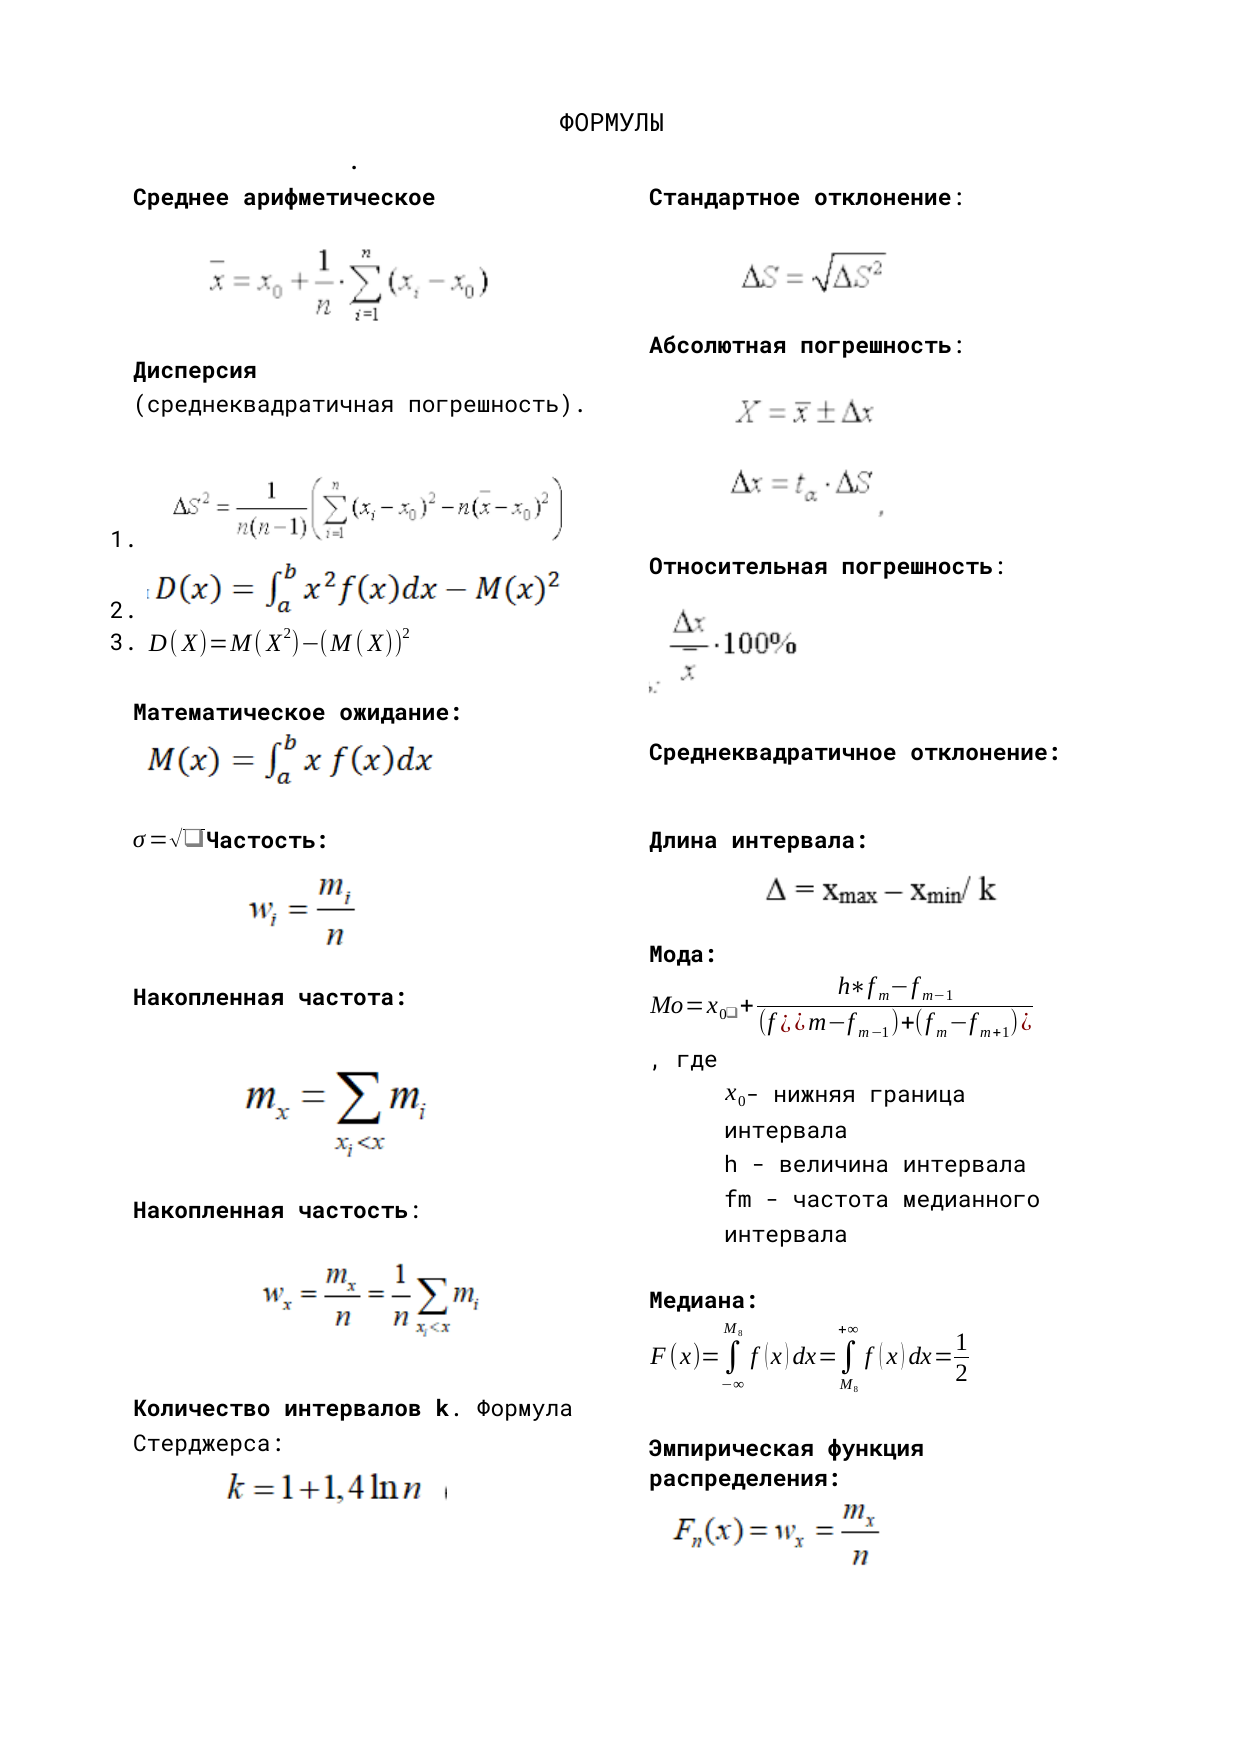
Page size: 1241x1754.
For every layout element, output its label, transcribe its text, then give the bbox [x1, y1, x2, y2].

text ФОРМУЛЫ [133, 105, 1090, 138]
text Количество интервалов k. Формула Стерджерса: [133, 1392, 574, 1457]
text h - величина интервала [724, 1149, 1090, 1179]
picture [648, 585, 842, 698]
text (среднеквадратичная погрешность). [133, 389, 611, 419]
picture [221, 1016, 453, 1190]
picture [147, 557, 581, 619]
text Эмпирическая функция распределения: [649, 1433, 1090, 1493]
text . [133, 143, 574, 176]
text Частость: [133, 824, 574, 855]
picture [207, 1229, 538, 1389]
picture [132, 215, 563, 351]
text Накопленная частость: [133, 1194, 574, 1224]
text Накопленная частота: [133, 982, 574, 1012]
picture [648, 215, 935, 326]
text fm - частота медианного интервала [724, 1183, 1090, 1248]
picture [648, 1493, 913, 1581]
text Относительная погрешность: [649, 550, 1183, 581]
picture [207, 1461, 447, 1518]
text Мода: [649, 938, 1090, 968]
text , где [649, 1043, 1090, 1074]
text Медиана: [649, 1284, 1090, 1314]
text Математическое ожидание: [133, 697, 611, 727]
text Длина интервала: [649, 824, 1090, 855]
text Среднее арифметическое [133, 181, 611, 211]
picture [723, 859, 1035, 935]
text Дисперсия [133, 354, 611, 384]
picture [147, 453, 589, 548]
text Стандартное отклонение: [649, 181, 1183, 211]
text Среднеквадратичное отклонение: [649, 736, 1090, 766]
picture [648, 363, 979, 547]
picture [146, 729, 447, 788]
text Абсолютная погрешность: [649, 329, 1183, 359]
text - нижняя граница интервала [724, 1078, 1090, 1144]
picture [207, 859, 385, 978]
